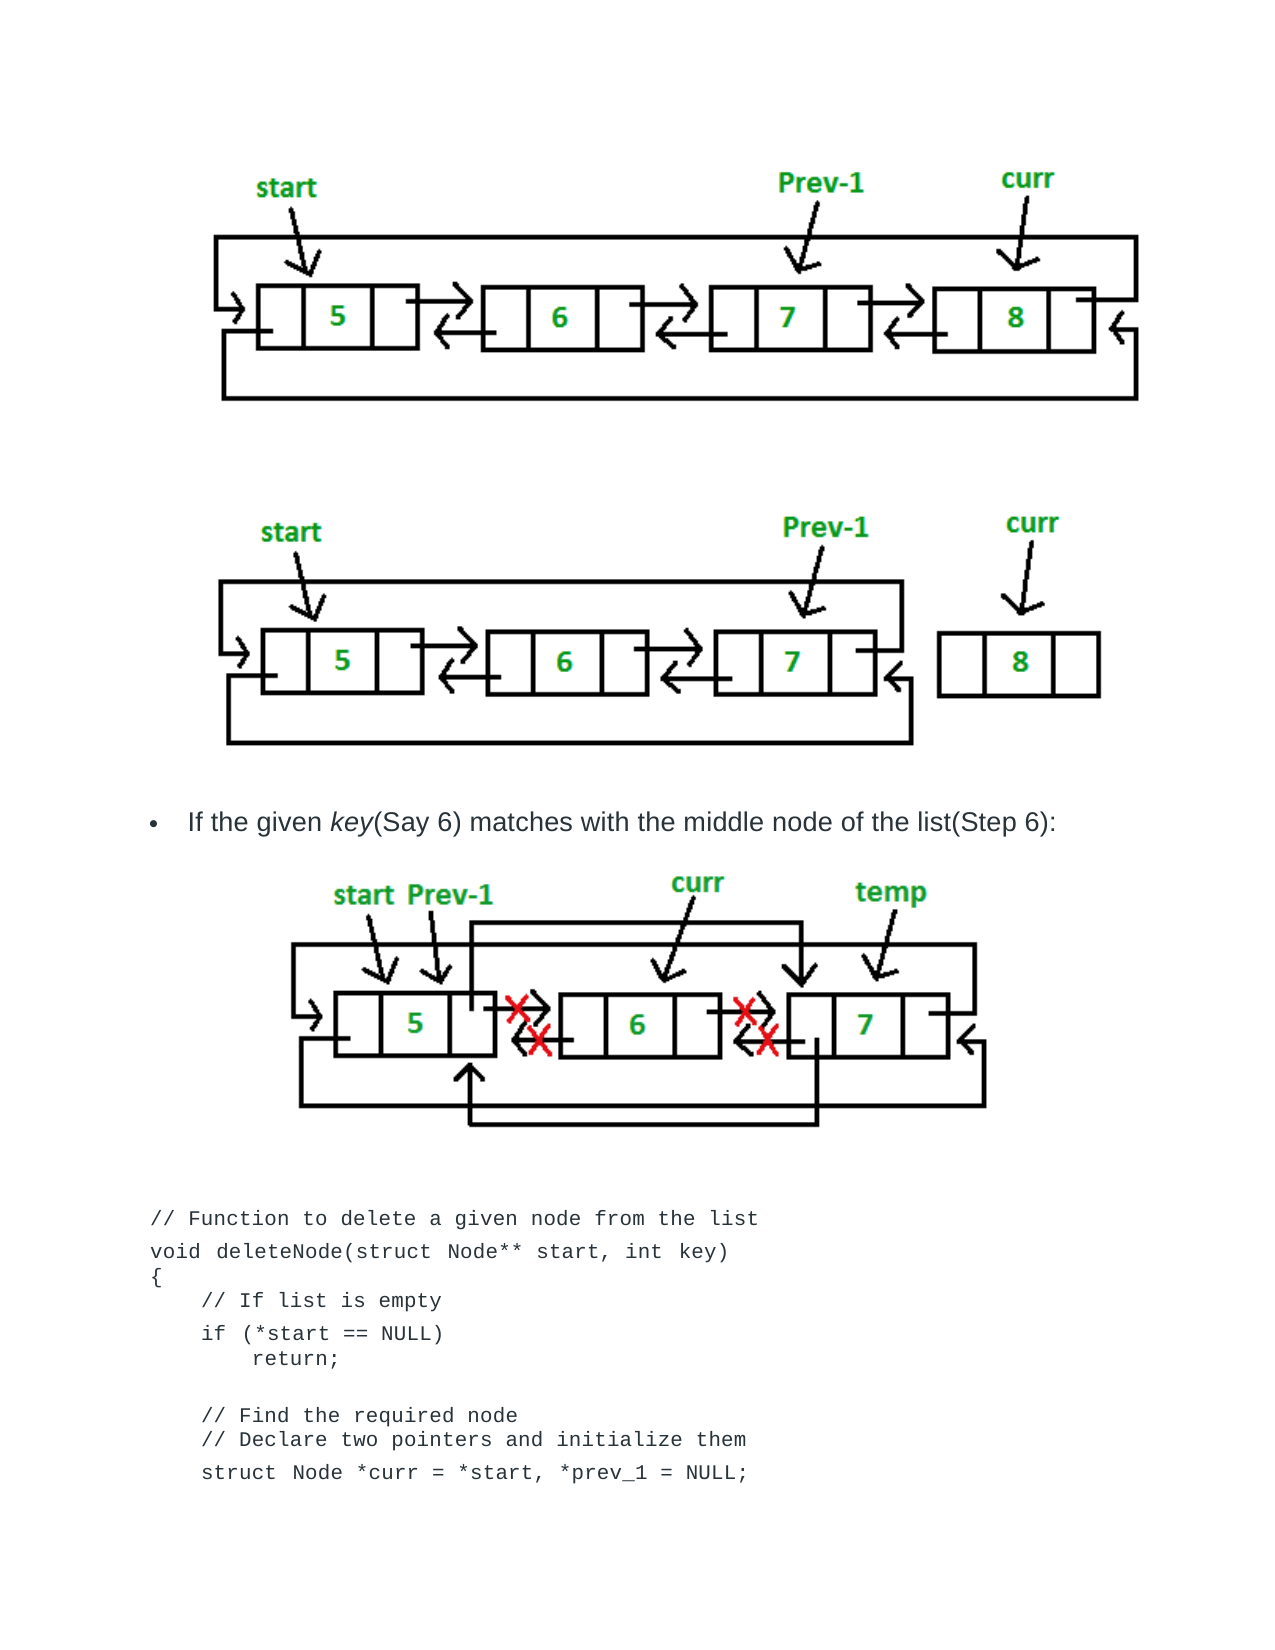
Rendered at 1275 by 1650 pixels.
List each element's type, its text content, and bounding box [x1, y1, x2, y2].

text // Declare two pointers and initialize them [150, 1429, 1125, 1452]
list If the given key(Say 6) matches with the middle node of the list(Step 6): [150, 806, 1125, 837]
text { [150, 1266, 1125, 1290]
text struct Node *curr = *start, *prev_1 = NULL; [150, 1452, 1125, 1487]
text if (*start == NULL) [150, 1313, 1125, 1347]
picture [150, 150, 1209, 791]
text // Function to delete a given node from the list [150, 1208, 1125, 1232]
text return; [150, 1347, 1125, 1371]
text // If list is empty [150, 1290, 1125, 1313]
text // Find the required node [150, 1405, 1125, 1429]
text void deleteNode(struct Node** start, int key) [150, 1232, 1125, 1266]
picture [243, 837, 1032, 1193]
